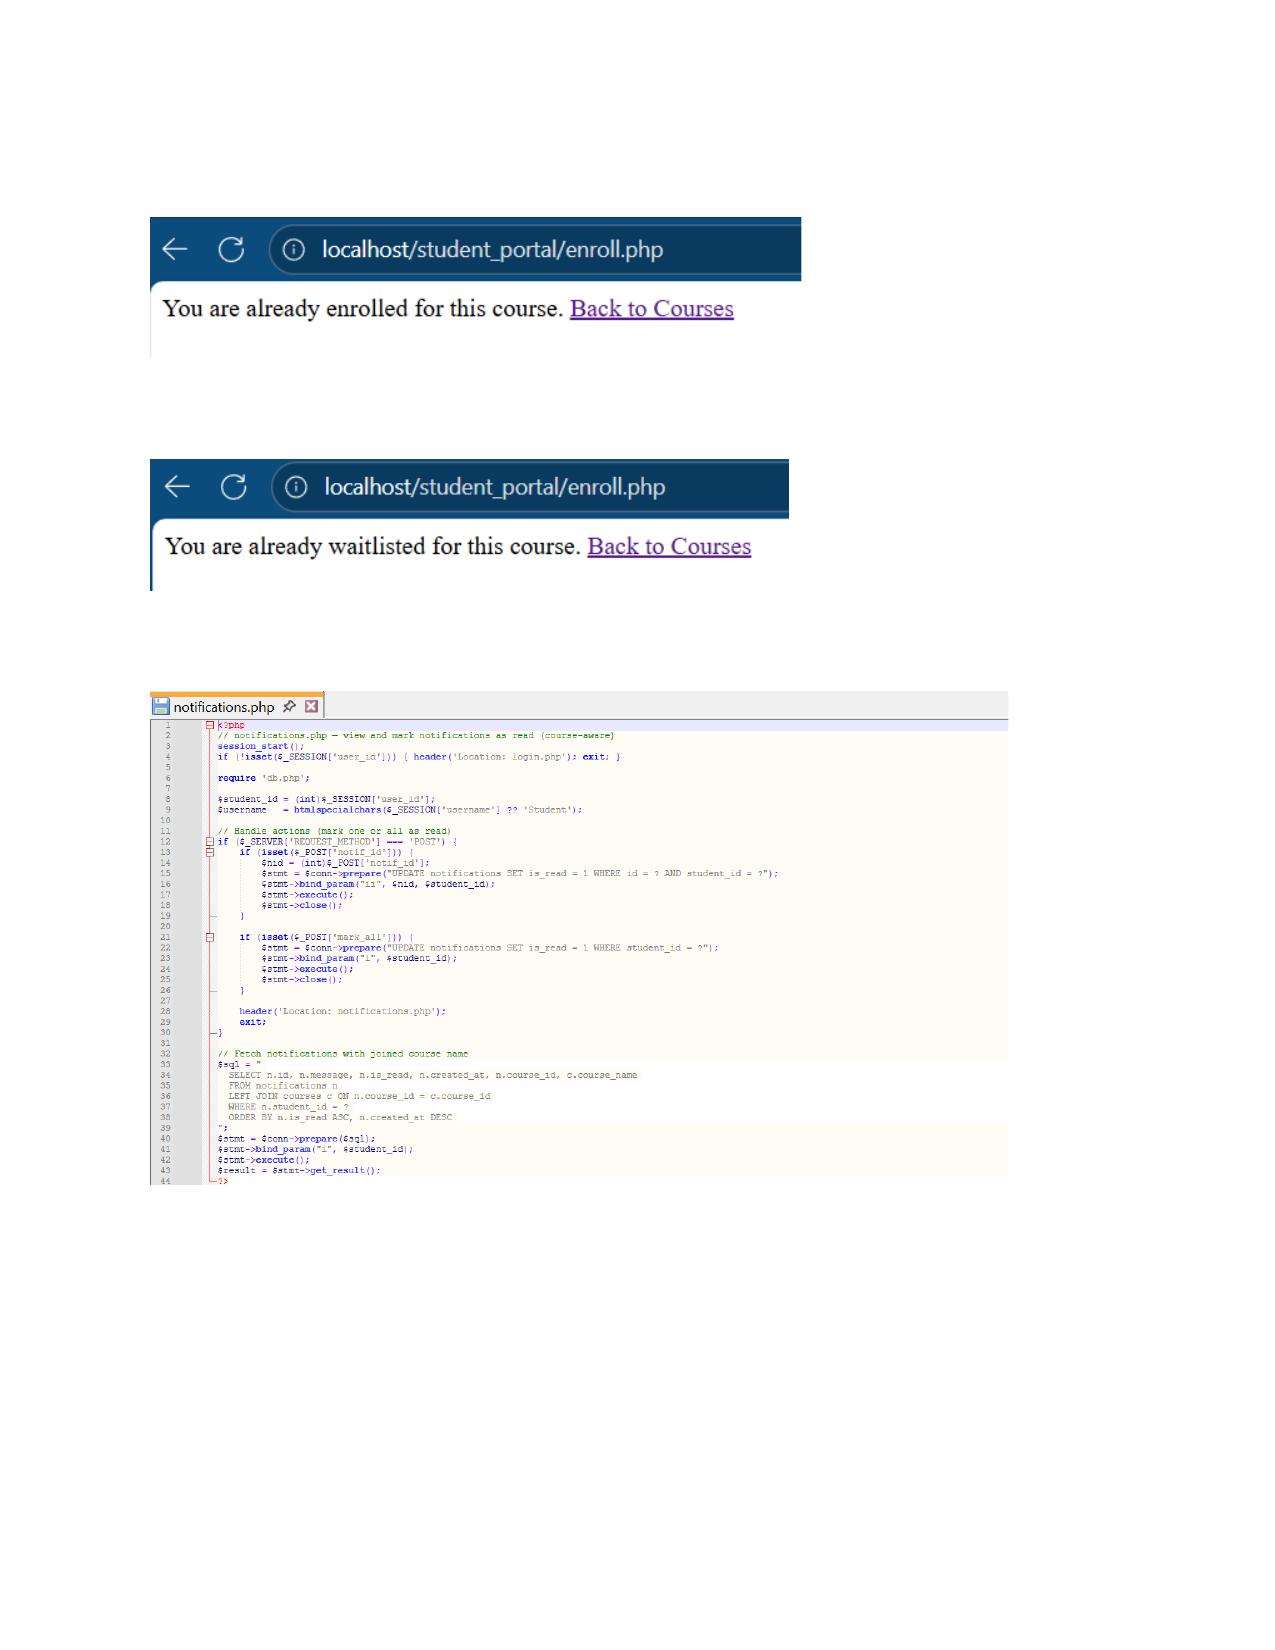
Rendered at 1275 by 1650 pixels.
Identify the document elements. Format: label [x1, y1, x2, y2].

picture [150, 691, 1009, 1185]
picture [150, 459, 789, 591]
picture [150, 217, 802, 358]
